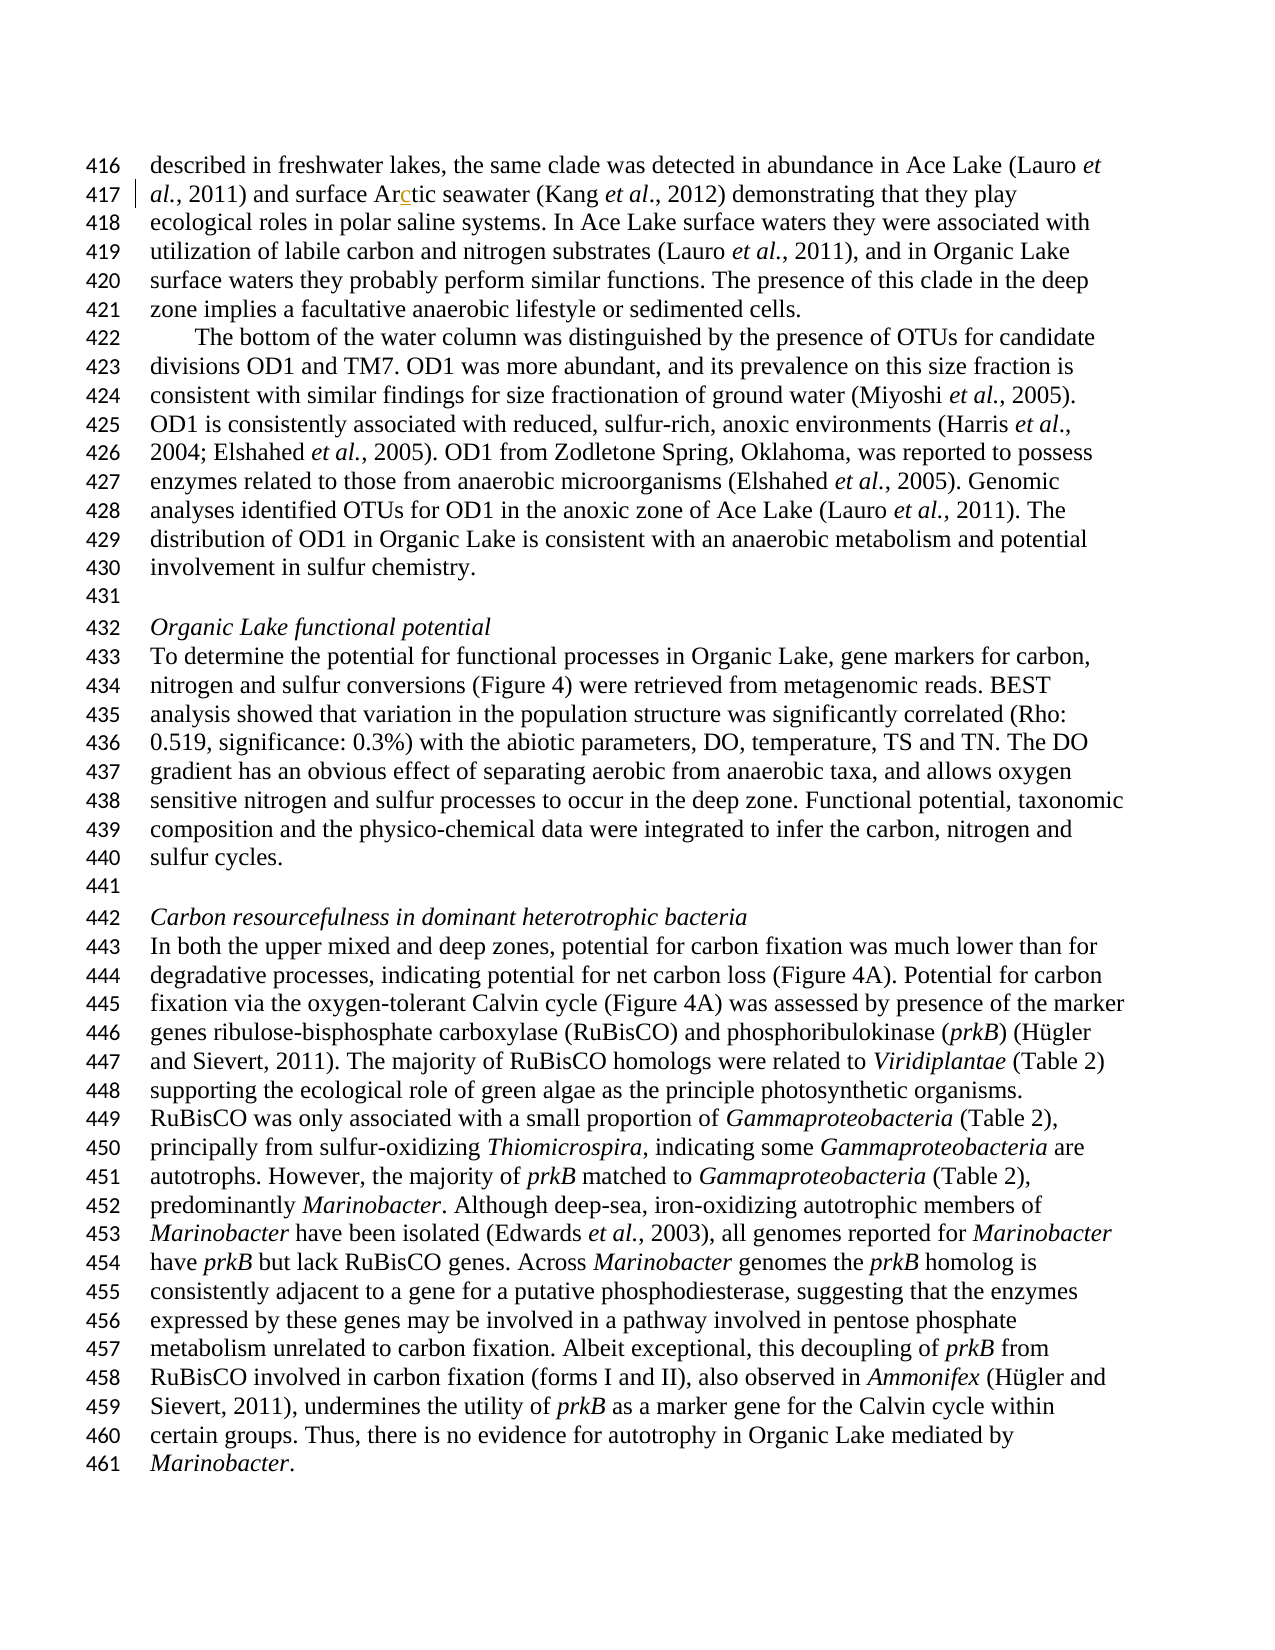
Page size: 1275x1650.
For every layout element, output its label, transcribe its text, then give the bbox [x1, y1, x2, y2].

text In both the upper mixed and deep zones, potential for carbon fixation was much lower than for degradative processes, indicating potential for net carbon loss (Figure 4A). Potential for carbon fixation via the oxygen-tolerant Calvin cycle (Figure 4A) was assessed by presence of the marker genes ribulose-bisphosphate carboxylase (RuBisCO) and phosphoribulokinase (prkB) (Hügler and Sievert, 2011). The majority of RuBisCO homologs were related to Viridiplantae (Table 2) supporting the ecological role of green algae as the principle photosynthetic organisms. RuBisCO was only associated with a small proportion of Gammaproteobacteria (Table 2), principally from sulfur-oxidizing Thiomicrospira, indicating some Gammaproteobacteria are autotrophs. However, the majority of prkB matched to Gammaproteobacteria (Table 2), predominantly Marinobacter. Although deep-sea, iron-oxidizing autotrophic members of Marinobacter have been isolated (Edwards et al., 2003), all genomes reported for Marinobacter have prkB but lack RuBisCO genes. Across Marinobacter genomes the prkB homolog is consistently adjacent to a gene for a putative phosphodiesterase, suggesting that the enzymes expressed by these genes may be involved in a pathway involved in pentose phosphate metabolism unrelated to carbon fixation. Albeit exceptional, this decoupling of prkB from RuBisCO involved in carbon fixation (forms I and II), also observed in Ammonifex (Hügler and Sievert, 2011), undermines the utility of prkB as a marker gene for the Calvin cycle within certain groups. Thus, there is no evidence for autotrophy in Organic Lake mediated by Marinobacter. [150, 931, 1125, 1477]
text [150, 150, 1125, 322]
subtitle Organic Lake functional potential [150, 612, 1125, 641]
text To determine the potential for functional processes in Organic Lake, gene markers for carbon, nitrogen and sulfur conversions (Figure 4) were retrieved from metagenomic reads. BEST analysis showed that variation in the population structure was significantly correlated (Rho: 0.519, significance: 0.3%) with the abiotic parameters, DO, temperature, TS and TN. The DO gradient has an obvious effect of separating aerobic from anaerobic taxa, and allows oxygen sensitive nitrogen and sulfur processes to occur in the deep zone. Functional potential, taxonomic composition and the physico-chemical data were integrated to infer the carbon, nitrogen and sulfur cycles. [150, 641, 1125, 871]
text The bottom of the water column was distinguished by the presence of OTUs for candidate divisions OD1 and TM7. OD1 was more abundant, and its prevalence on this size fraction is consistent with similar findings for size fractionation of ground water (Miyoshi et al., 2005). OD1 is consistently associated with reduced, sulfur-rich, anoxic environments (Harris et al., 2004; Elshahed et al., 2005). OD1 from Zodletone Spring, Oklahoma, was reported to possess enzymes related to those from anaerobic microorganisms (Elshahed et al., 2005). Genomic analyses identified OTUs for OD1 in the anoxic zone of Ace Lake (Lauro et al., 2011). The distribution of OD1 in Organic Lake is consistent with an anaerobic metabolism and potential involvement in sulfur chemistry. [150, 322, 1125, 581]
subtitle Carbon resourcefulness in dominant heterotrophic bacteria [150, 902, 1125, 931]
